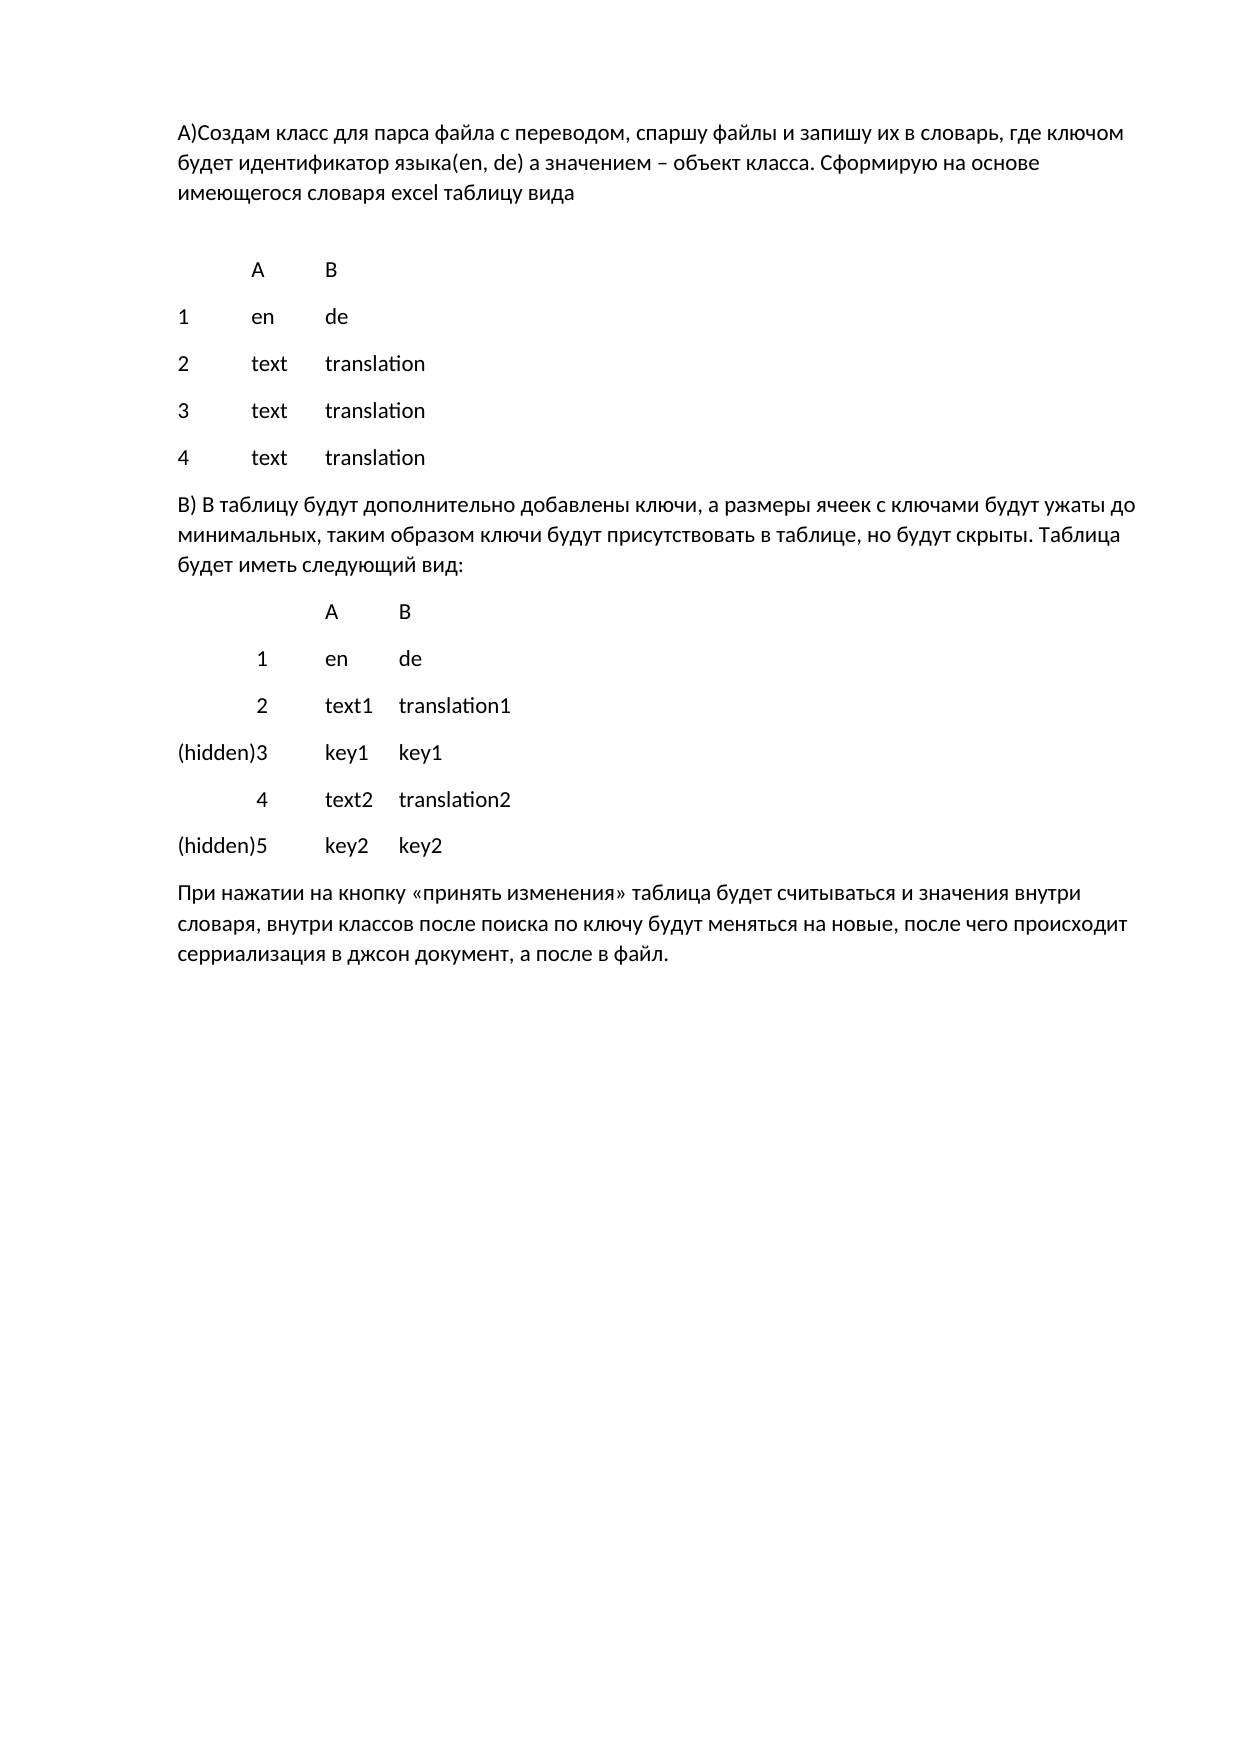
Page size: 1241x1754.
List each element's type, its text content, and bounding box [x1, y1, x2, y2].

text 3 text translation [177, 396, 1152, 424]
text 2 text translation [177, 349, 1152, 377]
text (hidden)5 key2 key2 [177, 832, 1152, 860]
text 2 text1 translation1 [177, 691, 1152, 719]
text 1 en de [177, 644, 1152, 672]
text 1 en de [177, 302, 1152, 331]
text A B [251, 256, 1152, 284]
text B) В таблицу будут дополнительно добавлены ключи, а размеры ячеек с ключами будут ужаты до минимальных, таким образом ключи будут присутствовать в таблице, но будут скрыты. Таблица будет иметь следующий вид: [177, 490, 1152, 578]
text A)Создам класс для парса файла с переводом, спаршу файлы и запишу их в словарь, где ключом будет идентификатор языка(en, de) а значением – объект класса. Сформирую на основе имеющегося словаря excel таблицу вида [177, 118, 1152, 237]
text A B [177, 597, 1152, 625]
text 4 text translation [177, 443, 1152, 471]
text 4 text2 translation2 [177, 785, 1152, 813]
text При нажатии на кнопку «принять изменения» таблица будет считываться и значения внутри словаря, внутри классов после поиска по ключу будут меняться на новые, после чего происходит серриализация в джсон документ, а после в файл. [177, 878, 1152, 967]
text (hidden)3 key1 key1 [177, 738, 1152, 766]
